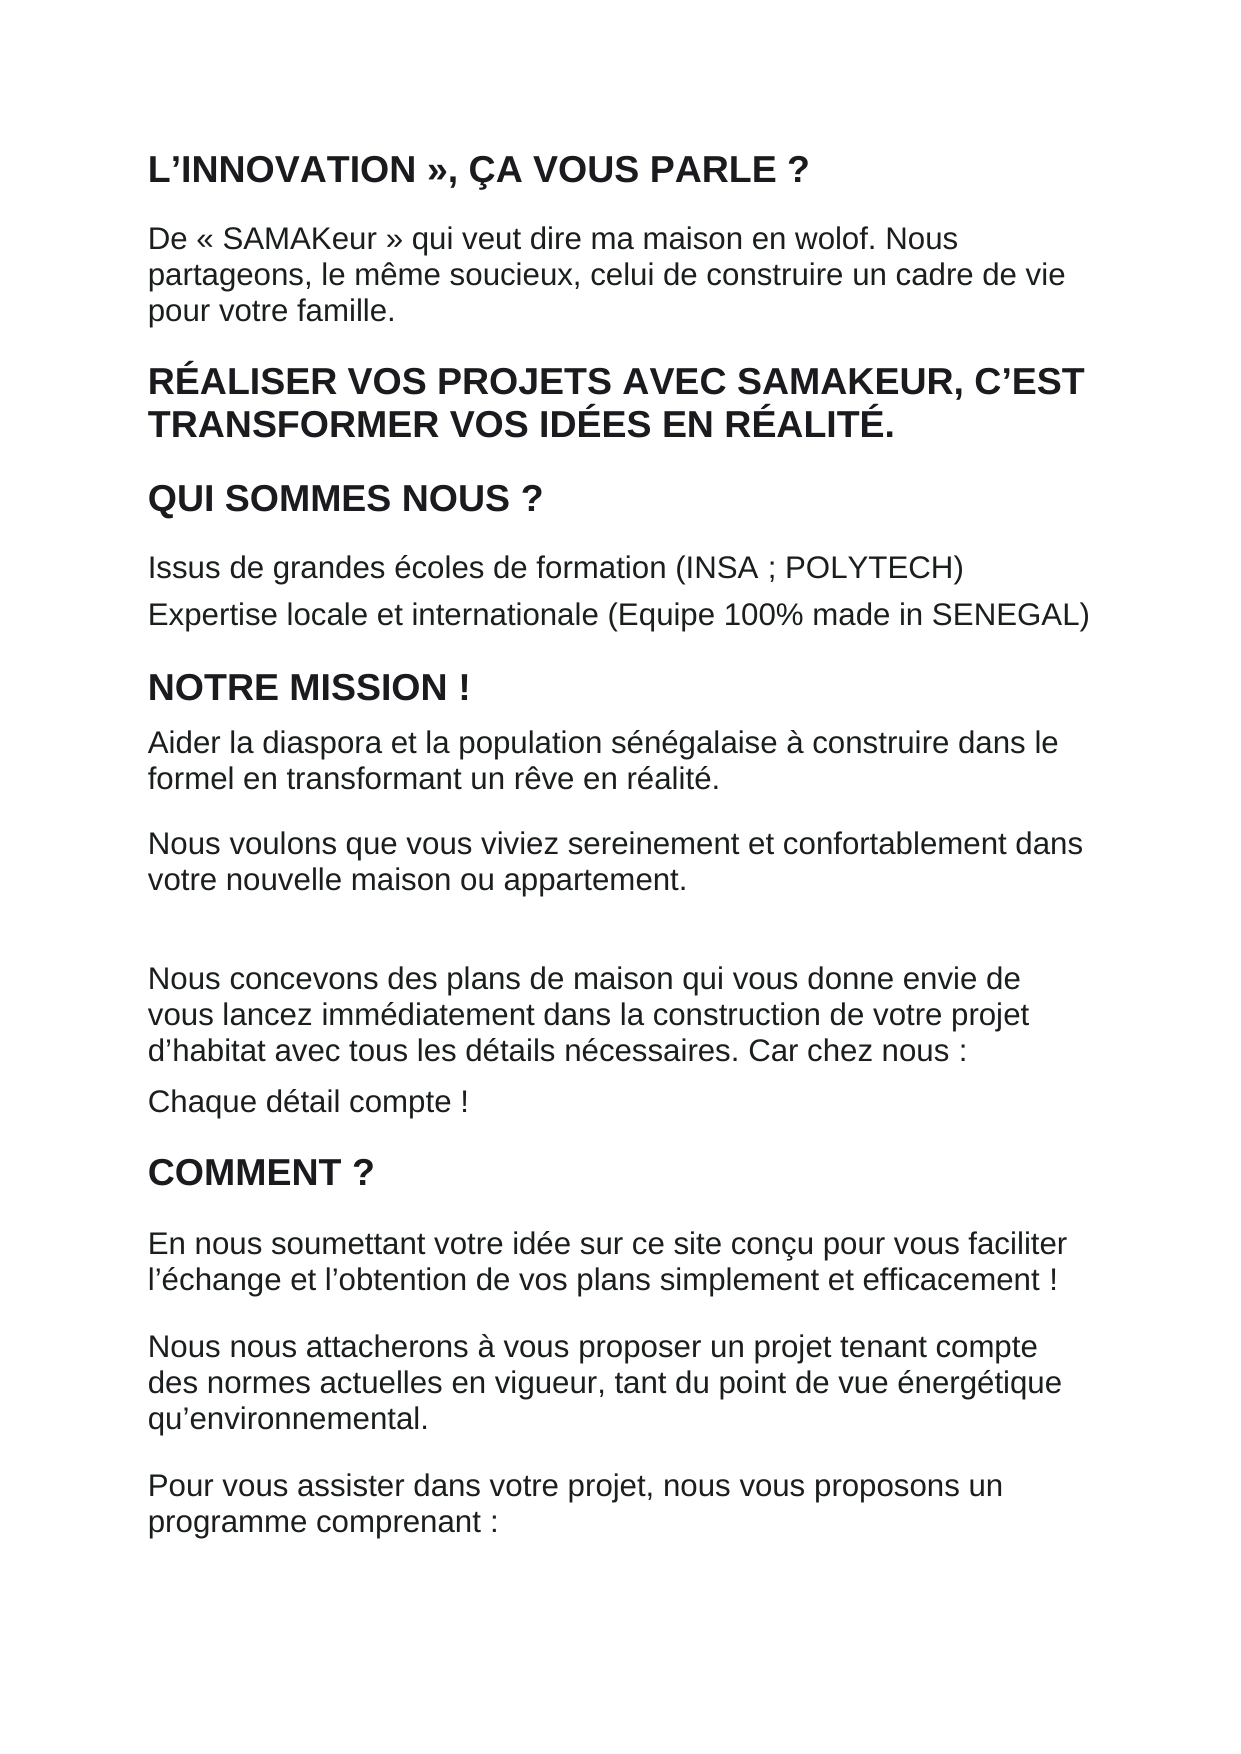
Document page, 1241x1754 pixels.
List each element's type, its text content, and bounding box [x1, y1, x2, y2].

text Nous voulons que vous viviez sereinement et confortablement dans votre nouvelle maison ou appartement. [148, 825, 1093, 897]
text Nous concevons des plans de maison qui vous donne envie de vous lancez immédiatement dans la construction de votre projet d’habitat avec tous les détails nécessaires. Car chez nous : [148, 960, 1093, 1068]
text Chaque détail compte ! [148, 1083, 1093, 1119]
subtitle Notre mission ! [148, 666, 1093, 709]
subtitle Comment ? [148, 1150, 1093, 1193]
subtitle Réaliser vos projets avec Samakeur, c’est transformer vos idées en réalité. [148, 359, 1093, 445]
subtitle qui sommes nous ? [148, 476, 1093, 519]
subtitle En nous soumettant votre idée sur ce site conçu pour vous faciliter l’échange et l’obtention de vos plans simplement et efficacement ! [148, 1225, 1093, 1297]
subtitle Pour vous assister dans votre projet, nous vous proposons un programme comprenant : [148, 1467, 1093, 1539]
subtitle Nous nous attacherons à vous proposer un projet tenant compte des normes actuelles en vigueur, tant du point de vue énergétique qu’environnemental. [148, 1328, 1093, 1436]
text Aider la diaspora et la population sénégalaise à construire dans le formel en transformant un rêve en réalité. [148, 724, 1093, 796]
text L’innovation », ça vous parle ? [148, 148, 1093, 191]
text Expertise locale et internationale (Equipe 100% made in SENEGAL) [148, 596, 1093, 632]
text Issus de grandes écoles de formation (INSA ; POLYTECH) [148, 549, 1093, 585]
text De « SAMAKeur » qui veut dire ma maison en wolof. Nous partageons, le même soucieux, celui de construire un cadre de vie pour votre famille. [148, 220, 1093, 328]
